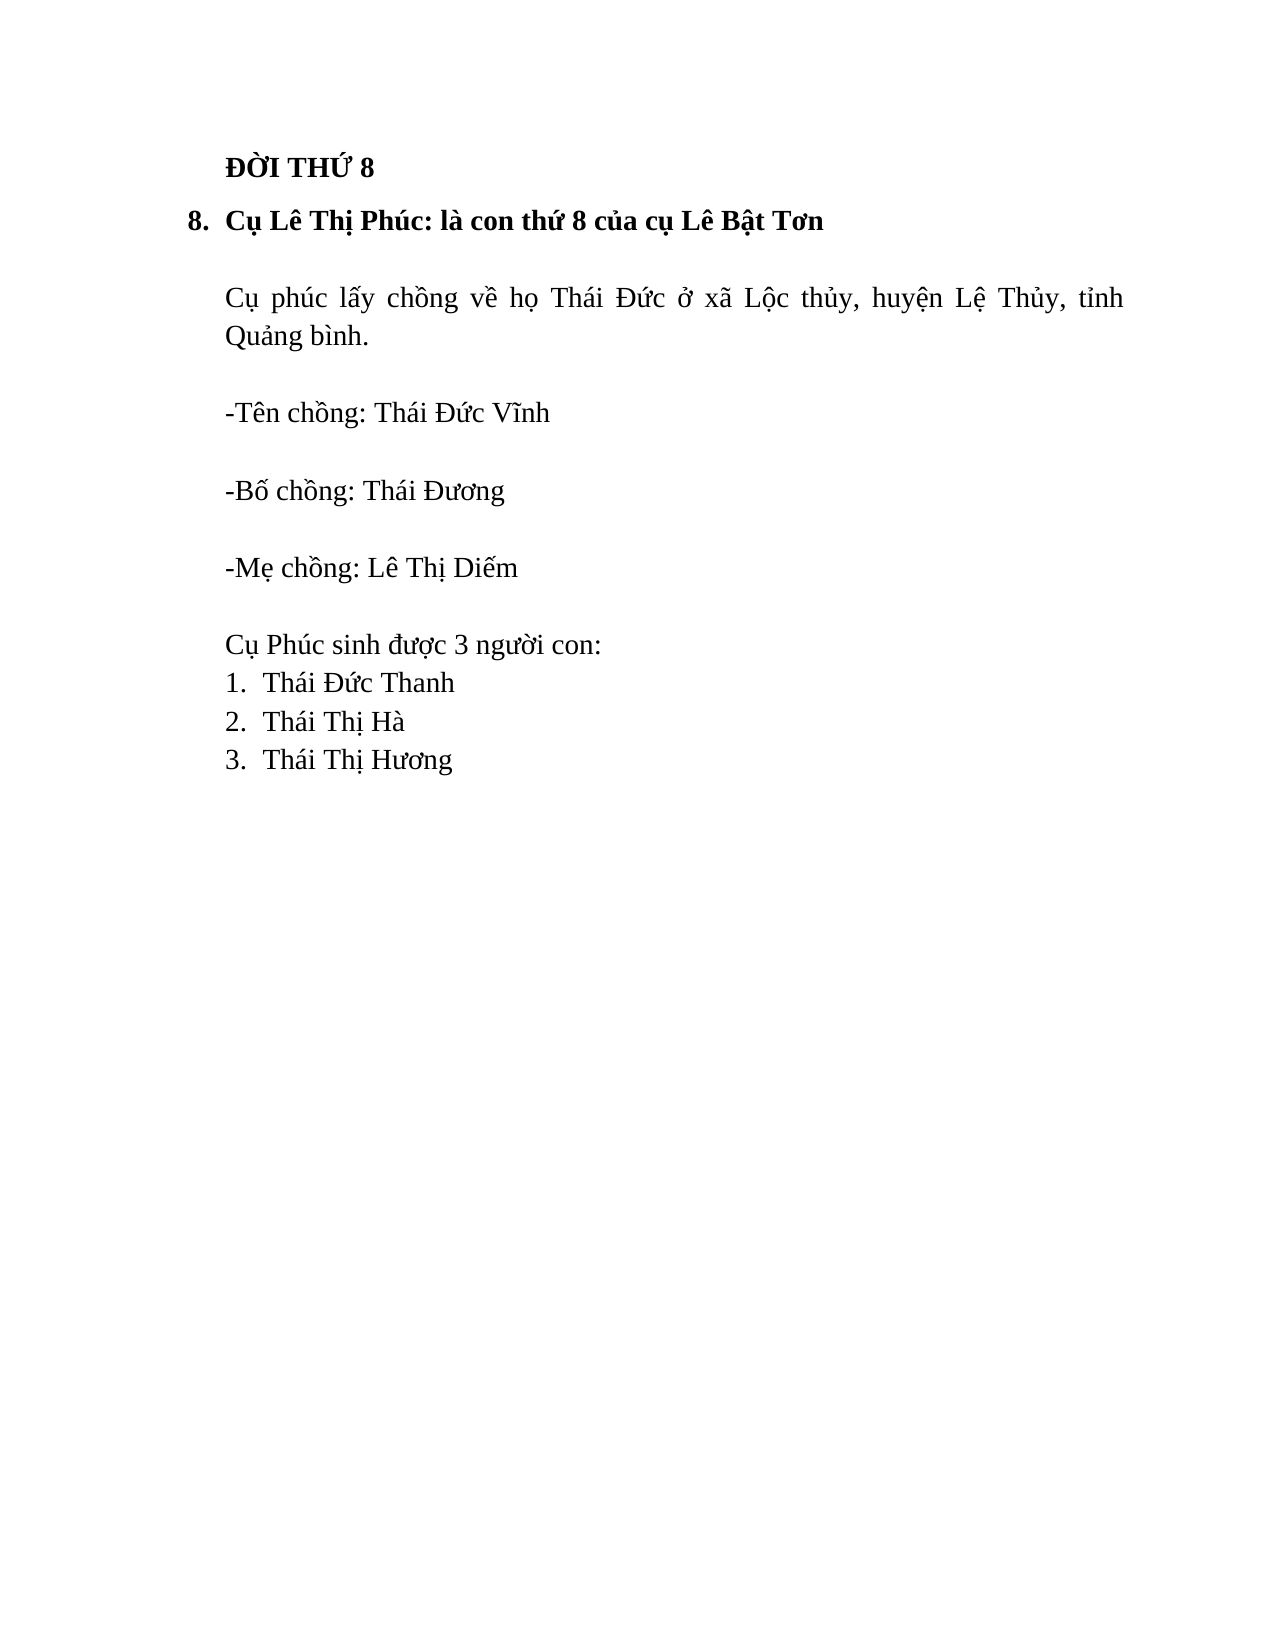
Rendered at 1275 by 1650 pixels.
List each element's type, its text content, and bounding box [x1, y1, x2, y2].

list -Tên chồng: Thái Đức Vĩnh [225, 396, 1125, 429]
list Thái Thị Hương [225, 742, 1125, 776]
list Cụ phúc lấy chồng về họ Thái Đức ở xã Lộc thủy, huyện Lệ Thủy, tỉnh Quảng bình. [225, 280, 1125, 352]
list Thái Thị Hà [225, 704, 1125, 737]
text ĐỜI THỨ 8 [225, 150, 1125, 183]
list Cụ Lê Thị Phúc: là con thứ 8 của cụ Lê Bật Tơn [187, 203, 1125, 236]
list Thái Đức Thanh [225, 665, 1125, 699]
list Cụ Phúc sinh được 3 người con: [225, 627, 1125, 660]
list -Bố chồng: Thái Đương [225, 473, 1125, 506]
list -Mẹ chồng: Lê Thị Diếm [225, 550, 1125, 583]
